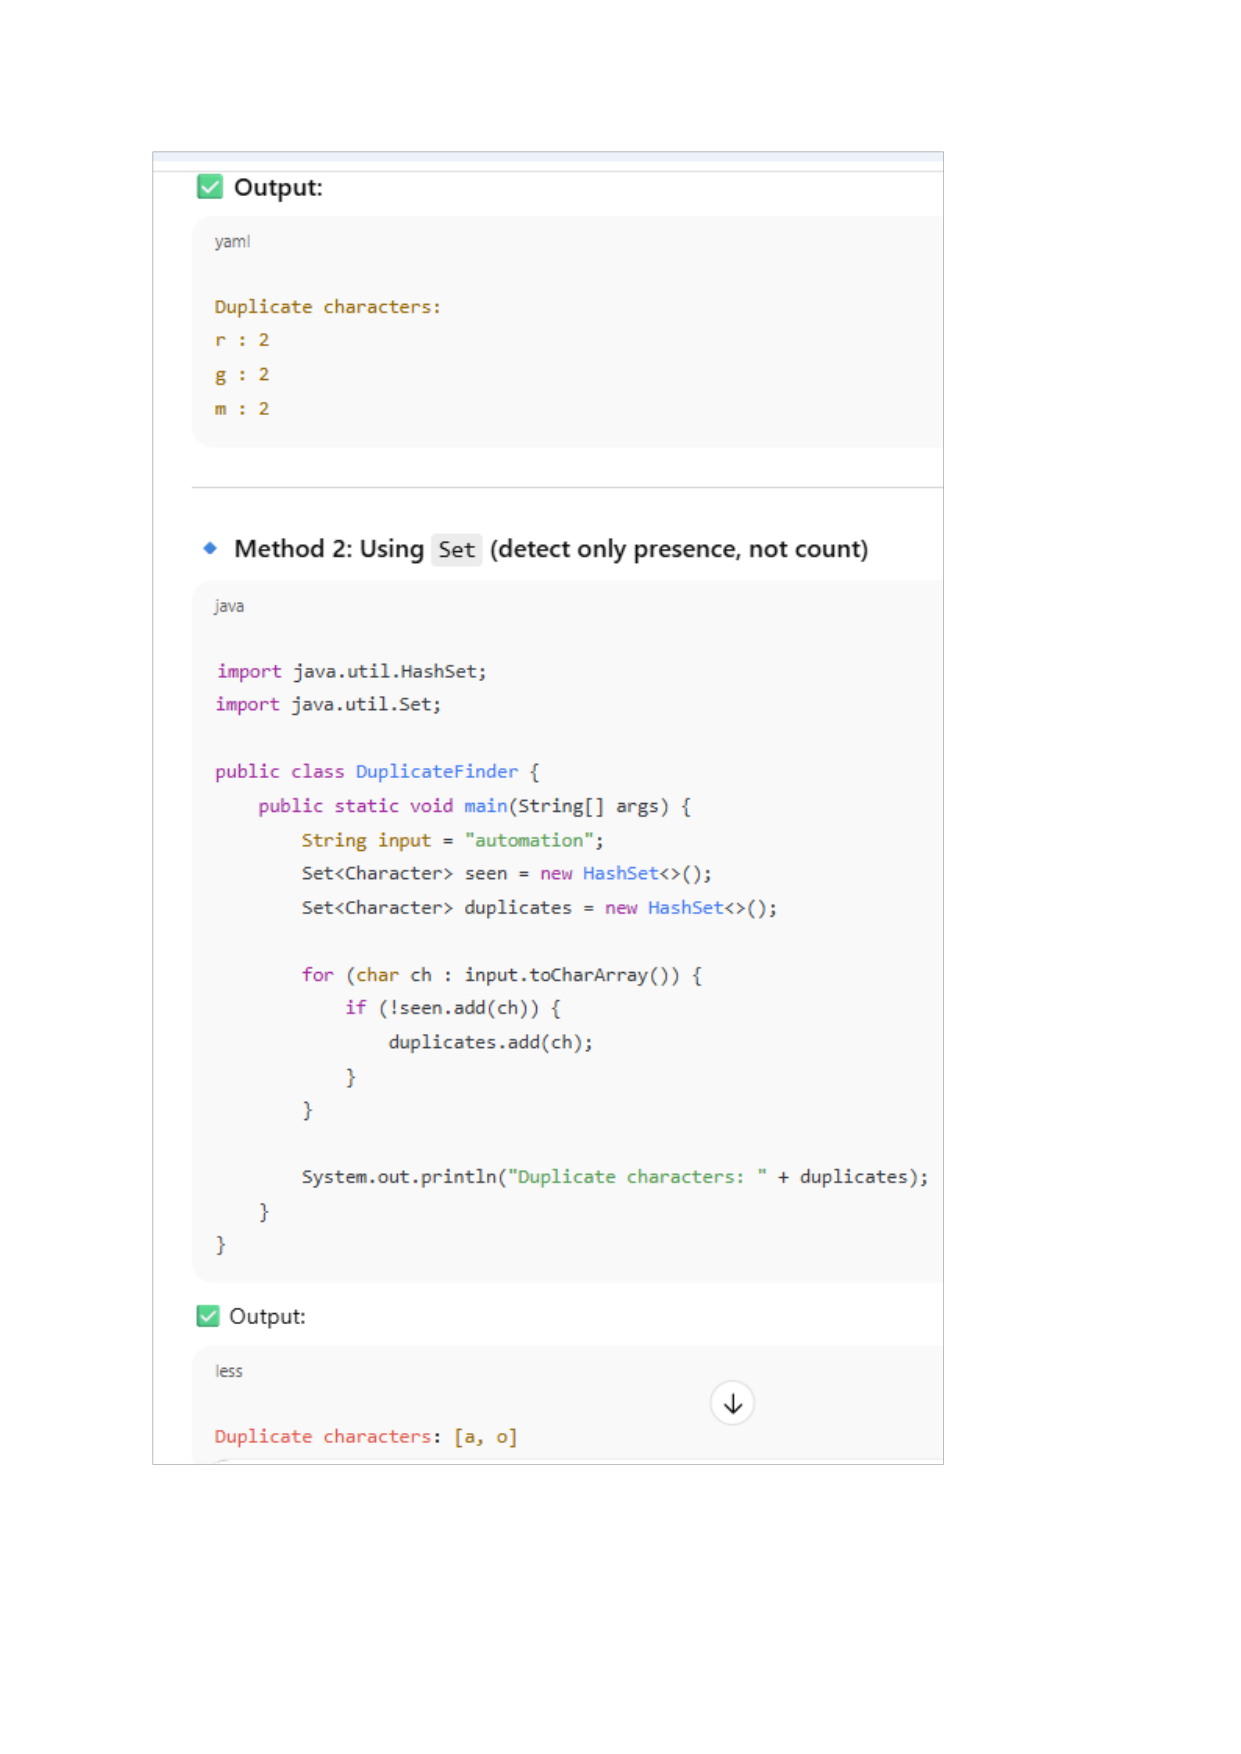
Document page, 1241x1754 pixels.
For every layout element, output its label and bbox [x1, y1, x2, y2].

picture [150, 150, 947, 1468]
